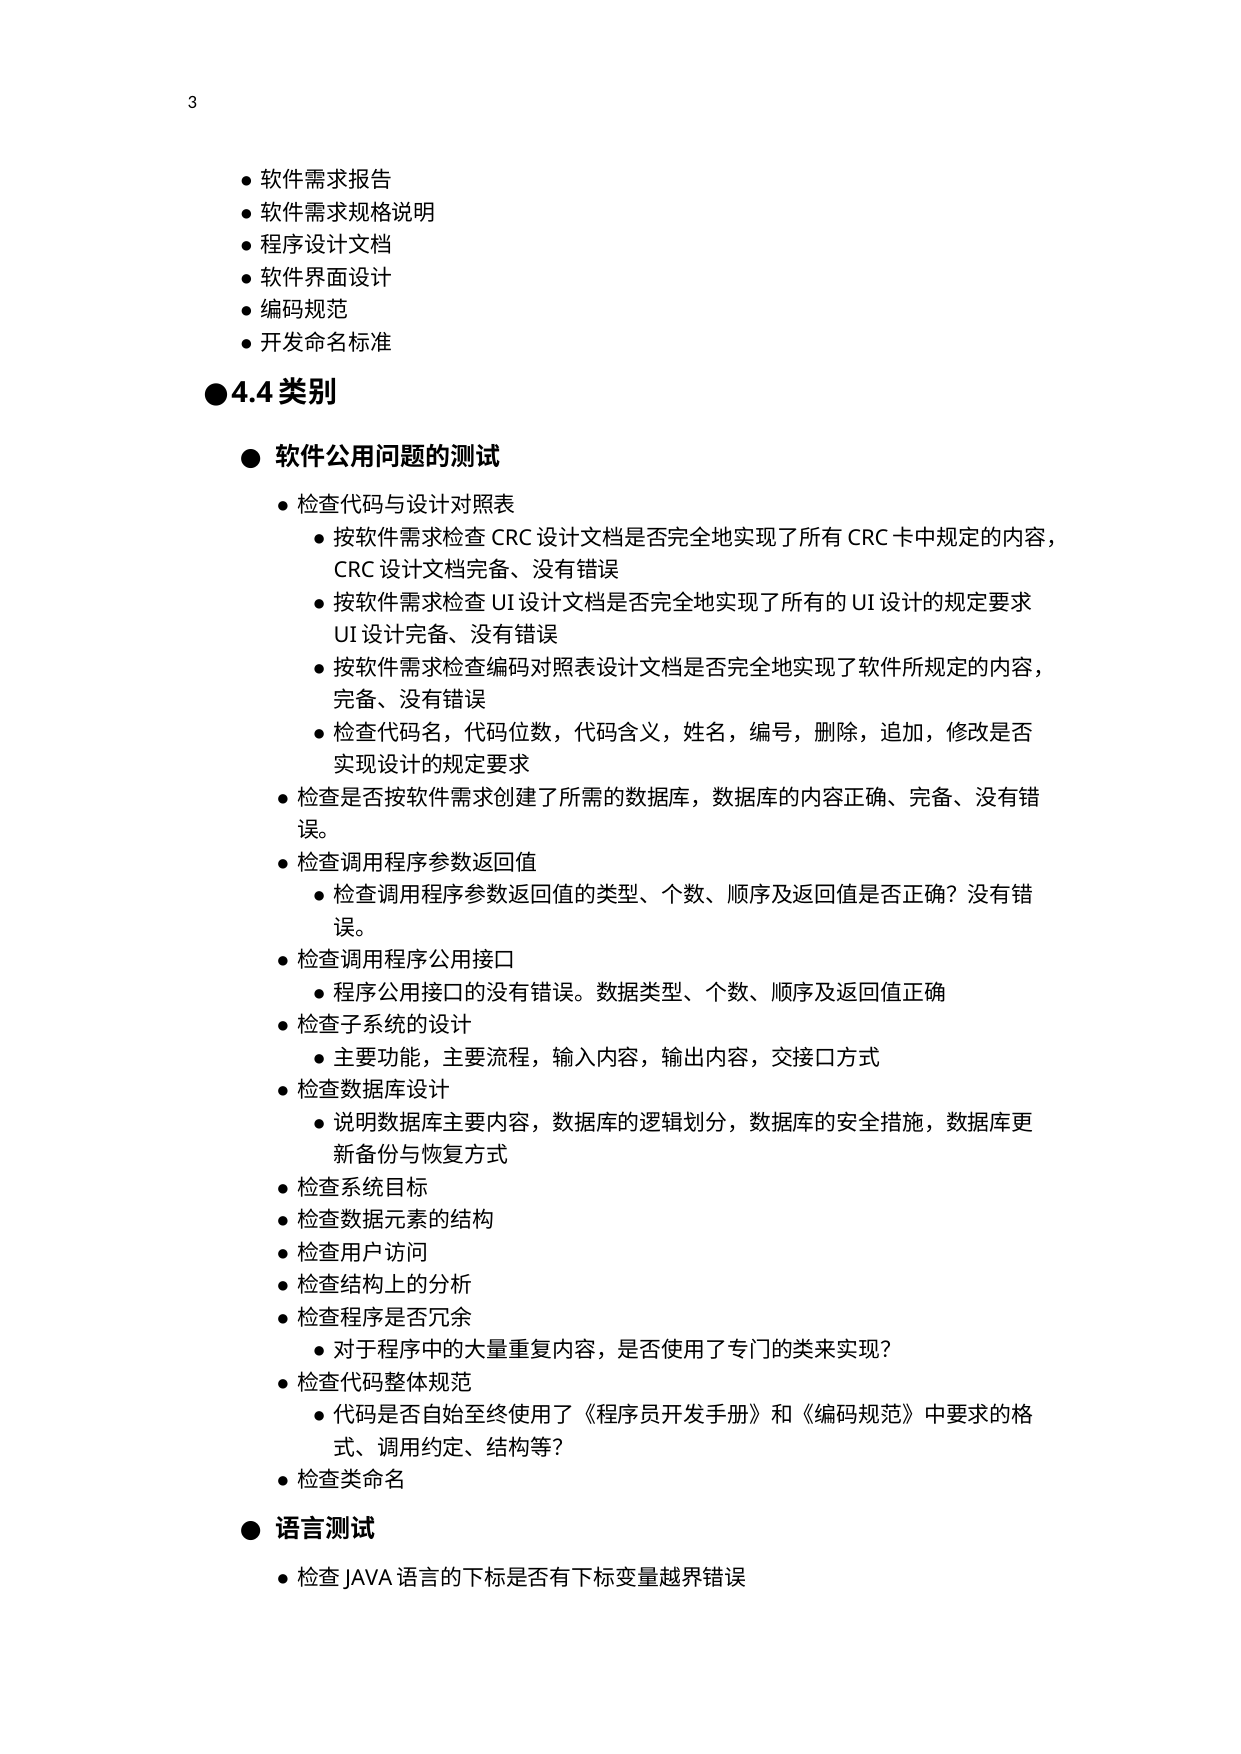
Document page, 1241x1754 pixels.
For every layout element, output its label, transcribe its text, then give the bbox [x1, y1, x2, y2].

list 检查类命名 [276, 1462, 1053, 1494]
list 检查调用程序公用接口 [276, 942, 1053, 974]
list 编码规范 [239, 292, 1053, 324]
list 4.4类别 [203, 357, 1053, 422]
list 开发命名标准 [239, 324, 1053, 357]
list 检查用户访问 [276, 1234, 1053, 1267]
list 软件公用问题的测试 [239, 422, 1053, 487]
list 软件界面设计 [239, 259, 1053, 292]
list 检查调用程序参数返回值的类型、个数、顺序及返回值是否正确？没有错误。 [312, 877, 1053, 942]
list 检查代码名，代码位数，代码含义，姓名，编号，删除，追加，修改是否实现设计的规定要求 [312, 714, 1053, 779]
list 检查数据元素的结构 [276, 1202, 1053, 1234]
list 检查代码与设计对照表 [276, 487, 1053, 519]
list 检查程序是否冗余 [276, 1299, 1053, 1332]
list 检查代码整体规范 [276, 1364, 1053, 1397]
list 检查结构上的分析 [276, 1267, 1053, 1299]
list 按软件需求检查编码对照表设计文档是否完全地实现了软件所规定的内容，完备、没有错误 [312, 649, 1053, 714]
list 检查数据库设计 [276, 1072, 1053, 1104]
list 语言测试 [239, 1494, 1053, 1559]
list 软件需求规格说明 [239, 194, 1053, 227]
list 按软件需求检查UI设计文档是否完全地实现了所有的UI设计的规定要求UI设计完备、没有错误 [312, 584, 1053, 649]
list 检查子系统的设计 [276, 1007, 1053, 1039]
list 主要功能，主要流程，输入内容，输出内容，交接口方式 [312, 1039, 1053, 1072]
list 检查系统目标 [276, 1169, 1053, 1202]
list 检查JAVA语言的下标是否有下标变量越界错误 [276, 1559, 1053, 1592]
list 说明数据库主要内容，数据库的逻辑划分，数据库的安全措施，数据库更新备份与恢复方式 [312, 1104, 1053, 1169]
list 检查调用程序参数返回值 [276, 844, 1053, 877]
list 程序公用接口的没有错误。数据类型、个数、顺序及返回值正确 [312, 974, 1053, 1007]
list 程序设计文档 [239, 227, 1053, 259]
list 检查是否按软件需求创建了所需的数据库，数据库的内容正确、完备、没有错误。 [276, 779, 1053, 844]
list 对于程序中的大量重复内容，是否使用了专门的类来实现？ [312, 1332, 1053, 1364]
list 按软件需求检查CRC设计文档是否完全地实现了所有CRC卡中规定的内容，CRC设计文档完备、没有错误 [312, 519, 1053, 584]
list 软件需求报告 [239, 162, 1053, 194]
list 代码是否自始至终使用了《程序员开发手册》和《编码规范》中要求的格式、调用约定、结构等？ [312, 1397, 1053, 1462]
